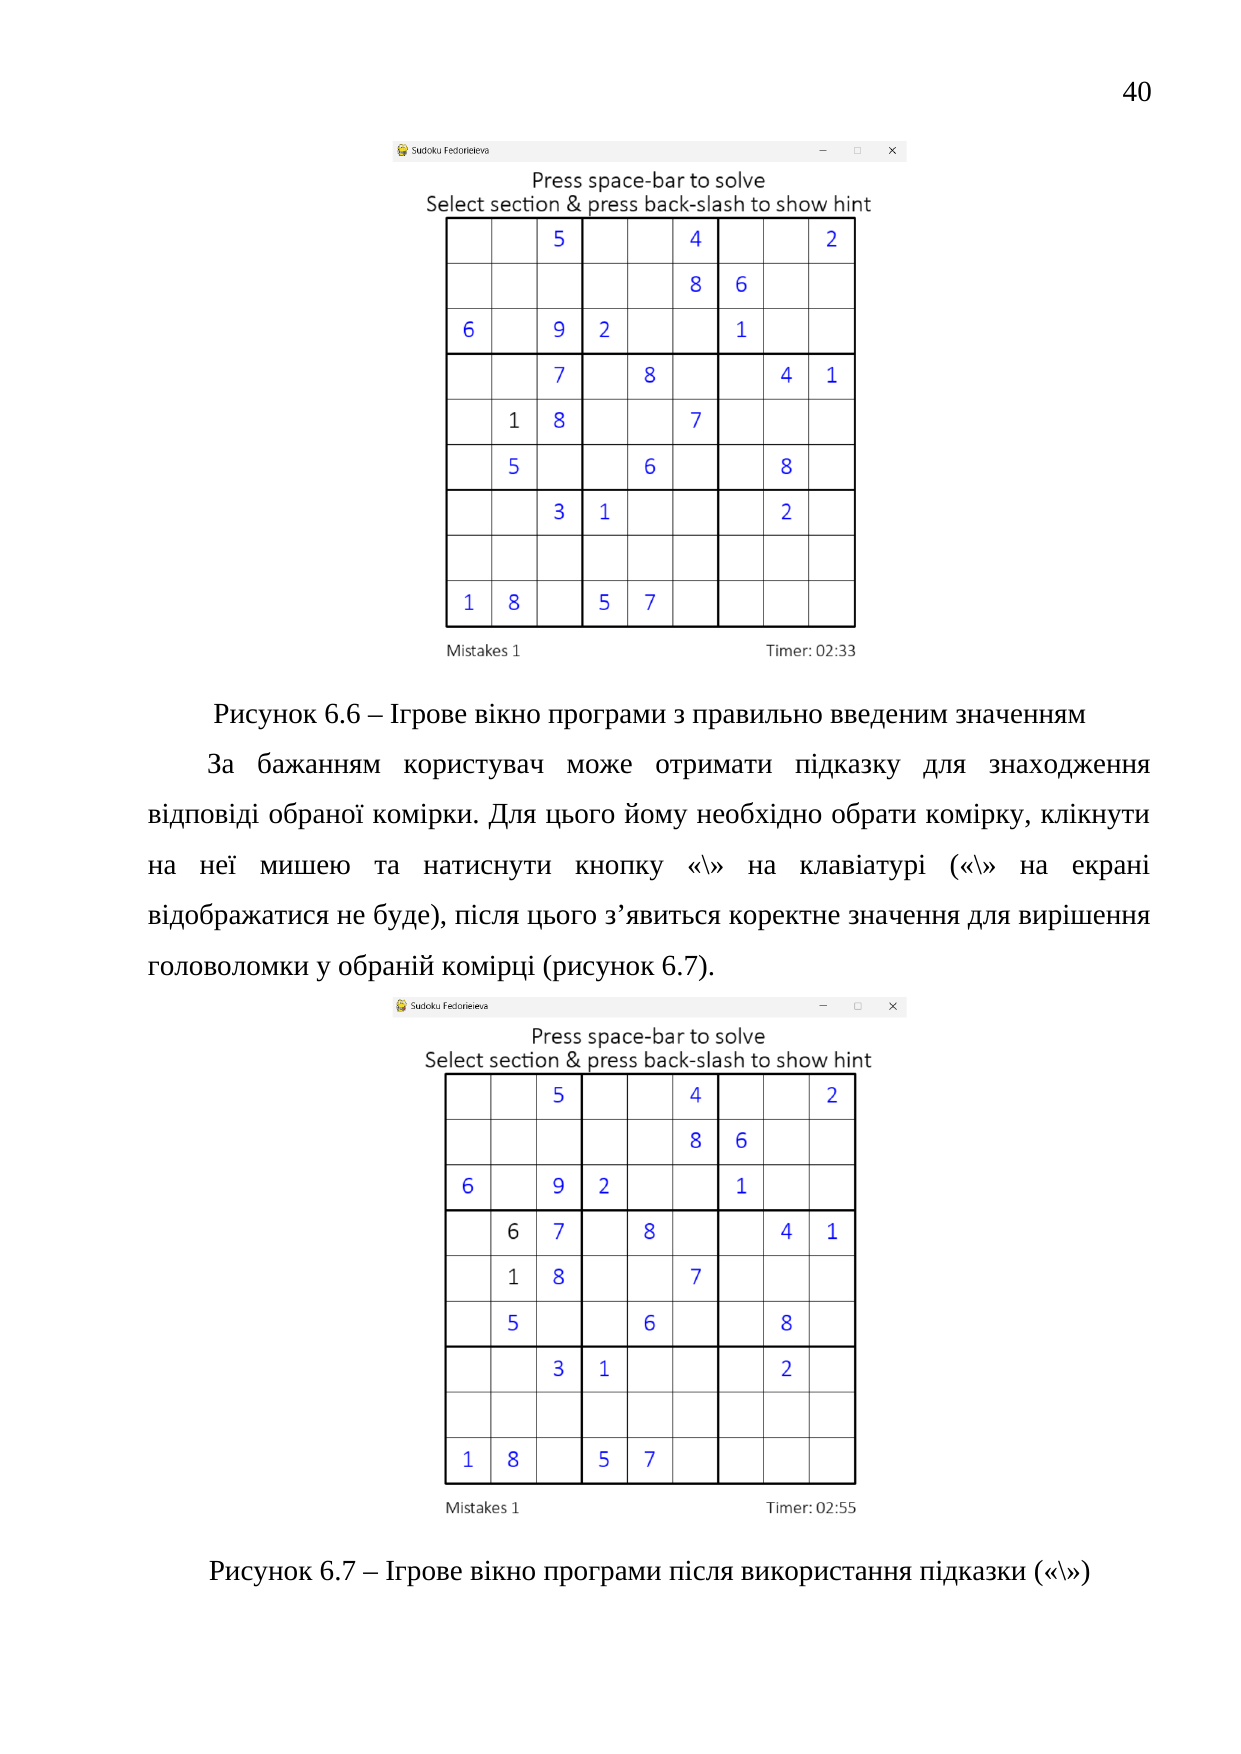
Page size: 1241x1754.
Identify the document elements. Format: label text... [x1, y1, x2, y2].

text За бажанням користувач може отримати підказку для знаходження відповіді обраної комірки. Для цього йому необхідно обрати комірку, клікнути на неї мишею та натиснути кнопку «\» на клавіатурі («\» на екрані відображатися не буде), після цього з’явиться коректне значення для вирішення головоломки у обраній комірці (рисунок 6.7). [148, 746, 1152, 981]
picture [392, 141, 907, 680]
text Рисунок 6.7 – Ігрове вікно програми після використання підказки («\») [148, 1553, 1152, 1586]
text Рисунок 6.6 – Ігрове вікно програми з правильно введеним значенням [148, 696, 1152, 729]
picture [392, 997, 907, 1536]
